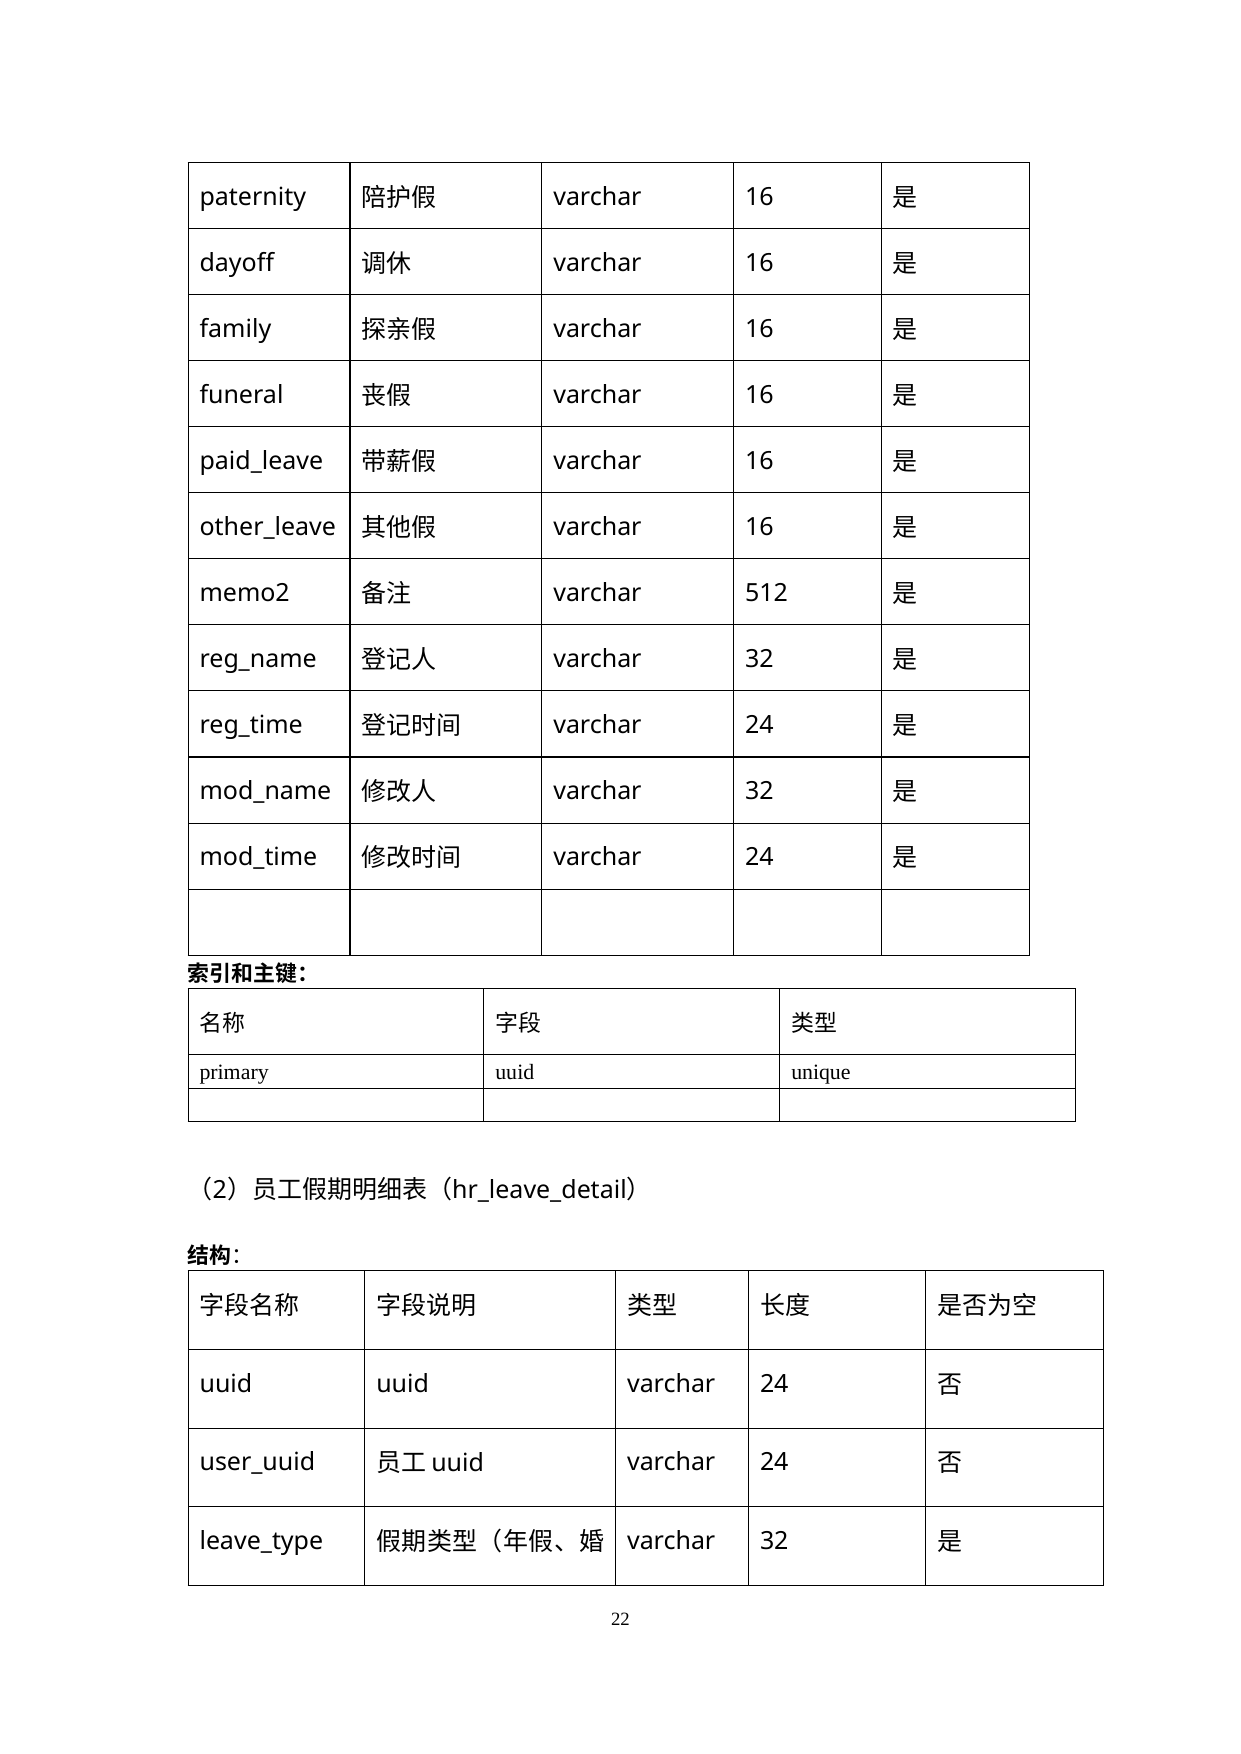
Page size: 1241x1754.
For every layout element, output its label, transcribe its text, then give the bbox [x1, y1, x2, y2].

table_cell 16 [734, 493, 881, 558]
table_cell funeral [189, 361, 349, 426]
table_cell [780, 1089, 1075, 1121]
text 索引和主键： [187, 956, 1053, 988]
table_cell 否 [926, 1429, 1103, 1506]
table_cell 探亲假 [351, 295, 541, 360]
table_cell 是 [882, 559, 1029, 624]
table_cell 16 [734, 229, 881, 294]
table_cell unique [780, 1055, 1075, 1088]
table_cell varchar [542, 493, 733, 558]
table_cell 32 [749, 1507, 925, 1584]
table_cell user_uuid [189, 1429, 364, 1506]
table_cell varchar [542, 427, 733, 492]
table_cell 登记时间 [351, 691, 541, 756]
table_cell varchar [542, 559, 733, 624]
table_cell varchar [616, 1429, 748, 1506]
table_cell mod_time [189, 824, 349, 888]
table_cell [189, 890, 349, 954]
table_cell 512 [734, 559, 881, 624]
table_cell varchar [542, 758, 733, 822]
table_cell [882, 890, 1029, 954]
table_cell 是 [926, 1507, 1103, 1584]
table_cell varchar [542, 824, 733, 888]
table_cell 丧假 [351, 361, 541, 426]
table_cell 是 [882, 625, 1029, 690]
table_cell 16 [734, 427, 881, 492]
table_header 字段名称 [189, 1271, 364, 1349]
table_cell varchar [542, 229, 733, 294]
table_cell 其他假 [351, 493, 541, 558]
table_cell varchar [542, 691, 733, 756]
table_cell 修改人 [351, 758, 541, 822]
table_cell [484, 1089, 779, 1121]
table_cell 员工uuid [365, 1429, 615, 1506]
table_cell 是 [882, 295, 1029, 360]
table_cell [365, 1507, 615, 1584]
table_cell 修改时间 [351, 824, 541, 888]
table_cell [351, 890, 541, 954]
table_cell 是 [882, 361, 1029, 426]
table_cell [734, 890, 881, 954]
table_header 是否为空 [926, 1271, 1103, 1349]
table_cell 带薪假 [351, 427, 541, 492]
table_cell 是 [882, 691, 1029, 756]
table_cell other_leave [189, 493, 349, 558]
table_cell 是 [882, 758, 1029, 822]
table_header 字段 [484, 989, 779, 1054]
table_cell 16 [734, 361, 881, 426]
table_header 类型 [616, 1271, 748, 1349]
table_header 类型 [780, 989, 1075, 1054]
table_cell mod_name [189, 758, 349, 822]
table_cell uuid [484, 1055, 779, 1088]
table_header 长度 [749, 1271, 925, 1349]
table_cell 否 [926, 1350, 1103, 1427]
table_cell varchar [616, 1507, 748, 1584]
table_cell reg_time [189, 691, 349, 756]
table_cell varchar [616, 1350, 748, 1427]
table_cell 登记人 [351, 625, 541, 690]
table_cell 是 [882, 229, 1029, 294]
text 结构： [187, 1238, 1053, 1270]
table_cell 陪护假 [351, 163, 541, 228]
table_cell varchar [542, 361, 733, 426]
table_cell 32 [734, 625, 881, 690]
table_cell 16 [734, 163, 881, 228]
table_cell 是 [882, 163, 1029, 228]
table_cell paternity [189, 163, 349, 228]
table_cell primary [189, 1055, 483, 1088]
table_cell 24 [749, 1350, 925, 1427]
table_cell family [189, 295, 349, 360]
table_cell memo2 [189, 559, 349, 624]
table_cell uuid [365, 1350, 615, 1427]
table_cell varchar [542, 295, 733, 360]
table_header 字段说明 [365, 1271, 615, 1349]
table_cell 调休 [351, 229, 541, 294]
table_cell 24 [734, 691, 881, 756]
table_cell 是 [882, 493, 1029, 558]
table_cell 16 [734, 295, 881, 360]
table_cell 32 [734, 758, 881, 822]
table_cell 24 [734, 824, 881, 888]
table_cell 是 [882, 427, 1029, 492]
table_cell [189, 1089, 483, 1121]
table_cell leave_type [189, 1507, 364, 1584]
table_cell varchar [542, 625, 733, 690]
table_cell paid_leave [189, 427, 349, 492]
table_cell 备注 [351, 559, 541, 624]
table_header 名称 [189, 989, 483, 1054]
table_cell [542, 890, 733, 954]
text （2）员工假期明细表（hr_leave_detail） [187, 1155, 1053, 1220]
table_cell reg_name [189, 625, 349, 690]
table_cell varchar [542, 163, 733, 228]
table_cell uuid [189, 1350, 364, 1427]
table_cell dayoff [189, 229, 349, 294]
table_cell 24 [749, 1429, 925, 1506]
table_cell 是 [882, 824, 1029, 888]
